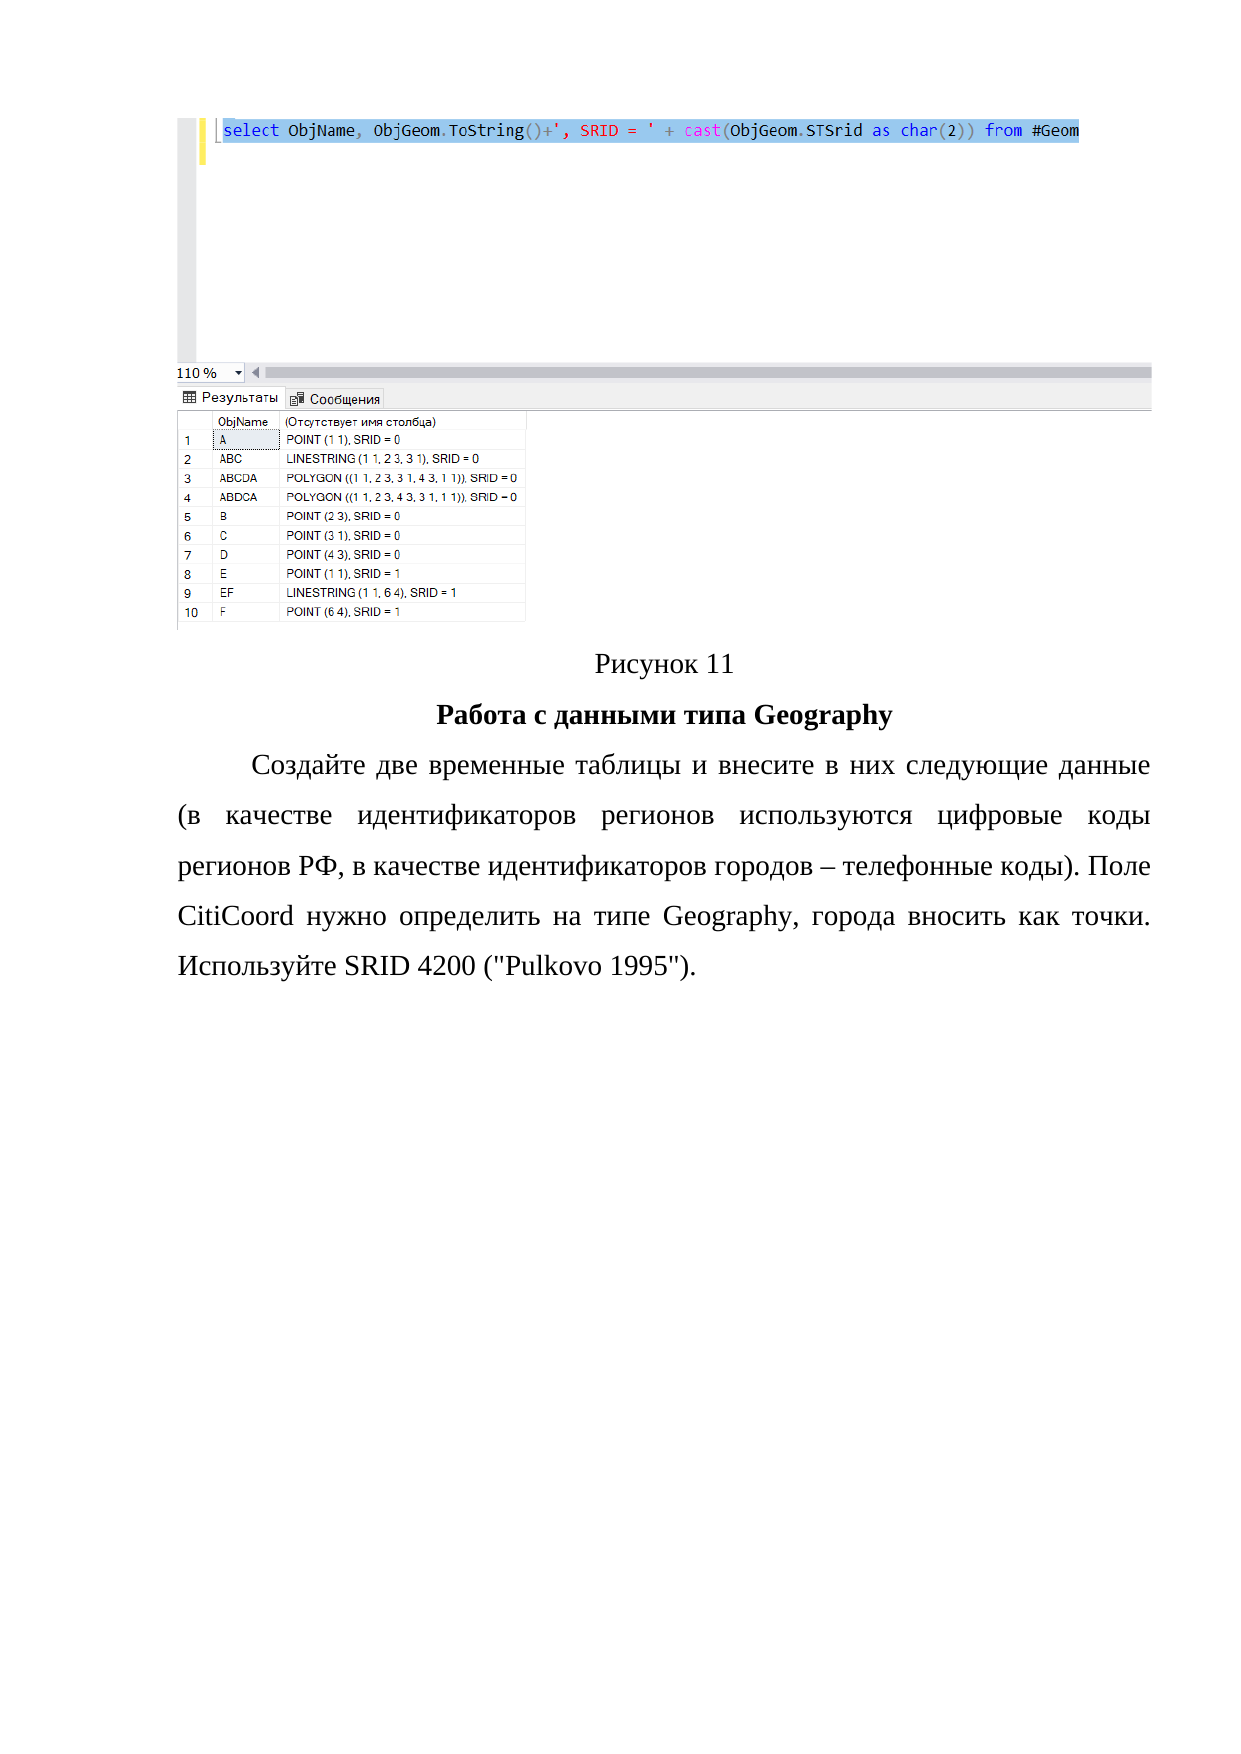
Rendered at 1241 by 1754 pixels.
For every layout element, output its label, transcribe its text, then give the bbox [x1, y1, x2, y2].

picture [177, 118, 1152, 630]
text Создайте две временные таблицы и внесите в них следующие данные (в качестве идентификаторов регионов используются цифровые коды регионов РФ, в качестве идентификаторов городов – телефонные коды). Поле CitiCoord нужно определить на типе Geography, города вносить как точки. Используйте SRID 4200 ("Pulkovo 1995"). [177, 747, 1152, 982]
text Рисунок 11 [177, 647, 1152, 680]
text Работа с данными типа Geography [177, 697, 1152, 730]
